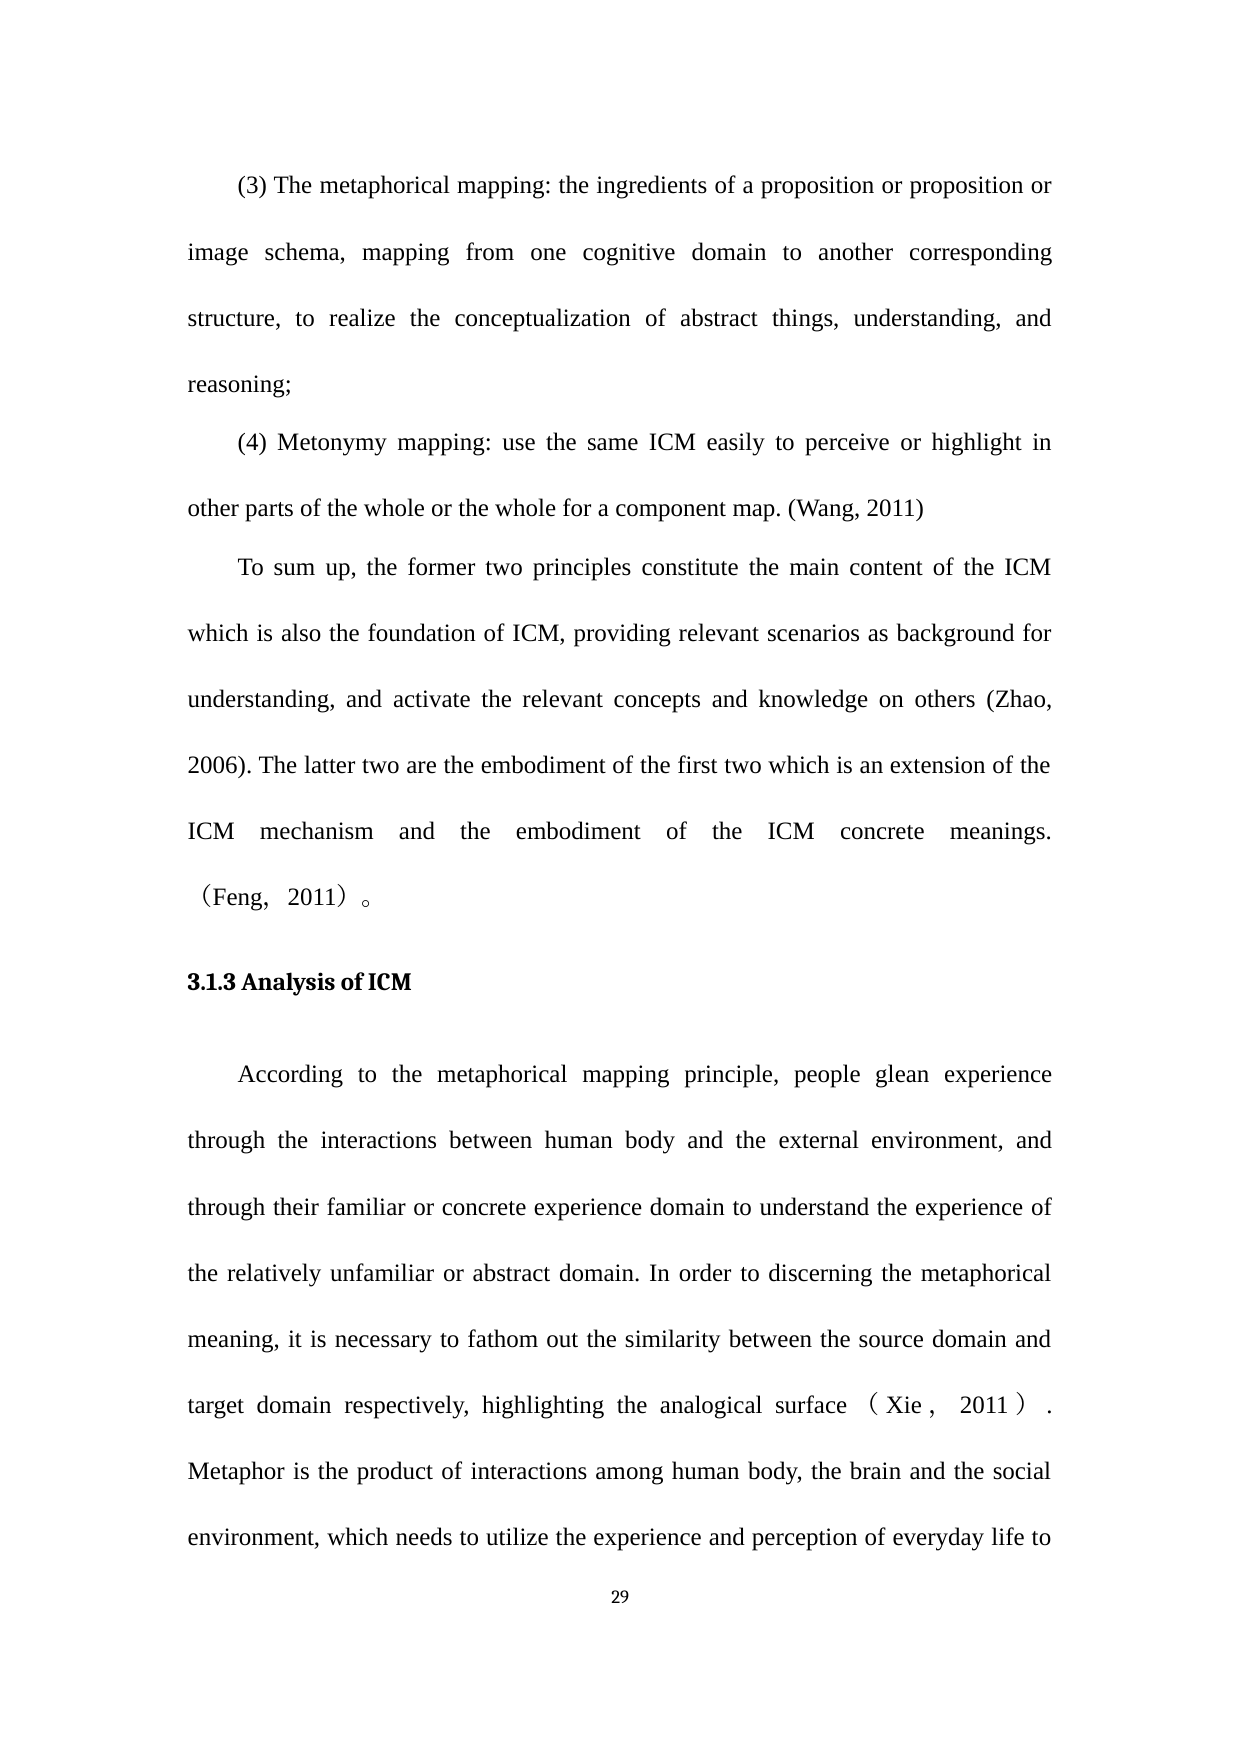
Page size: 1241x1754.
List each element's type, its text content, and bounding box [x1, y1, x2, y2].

subtitle 3.1.3 Analysis of ICM [187, 960, 1053, 1004]
text (3) The metaphorical mapping: the ingredients of a proposition or proposition or image schema, mapping from one cognitive domain to another corresponding structure, to realize the conceptualization of abstract things, understanding, and reasoning; [187, 163, 1053, 405]
text To sum up, the former two principles constitute the main content of the ICM which is also the foundation of ICM, providing relevant scenarios as background for understanding, and activate the relevant concepts and knowledge on others (Zhao, 2006). The latter two are the embodiment of the first two which is an extension of the ICM mechanism and the embodiment of the ICM concrete meanings.（Feng，2011）。 [187, 544, 1053, 918]
text (4) Metonymy mapping: use the same ICM easily to perceive or highlight in other parts of the whole or the whole for a component map. (Wang, 2011) [187, 419, 1053, 530]
